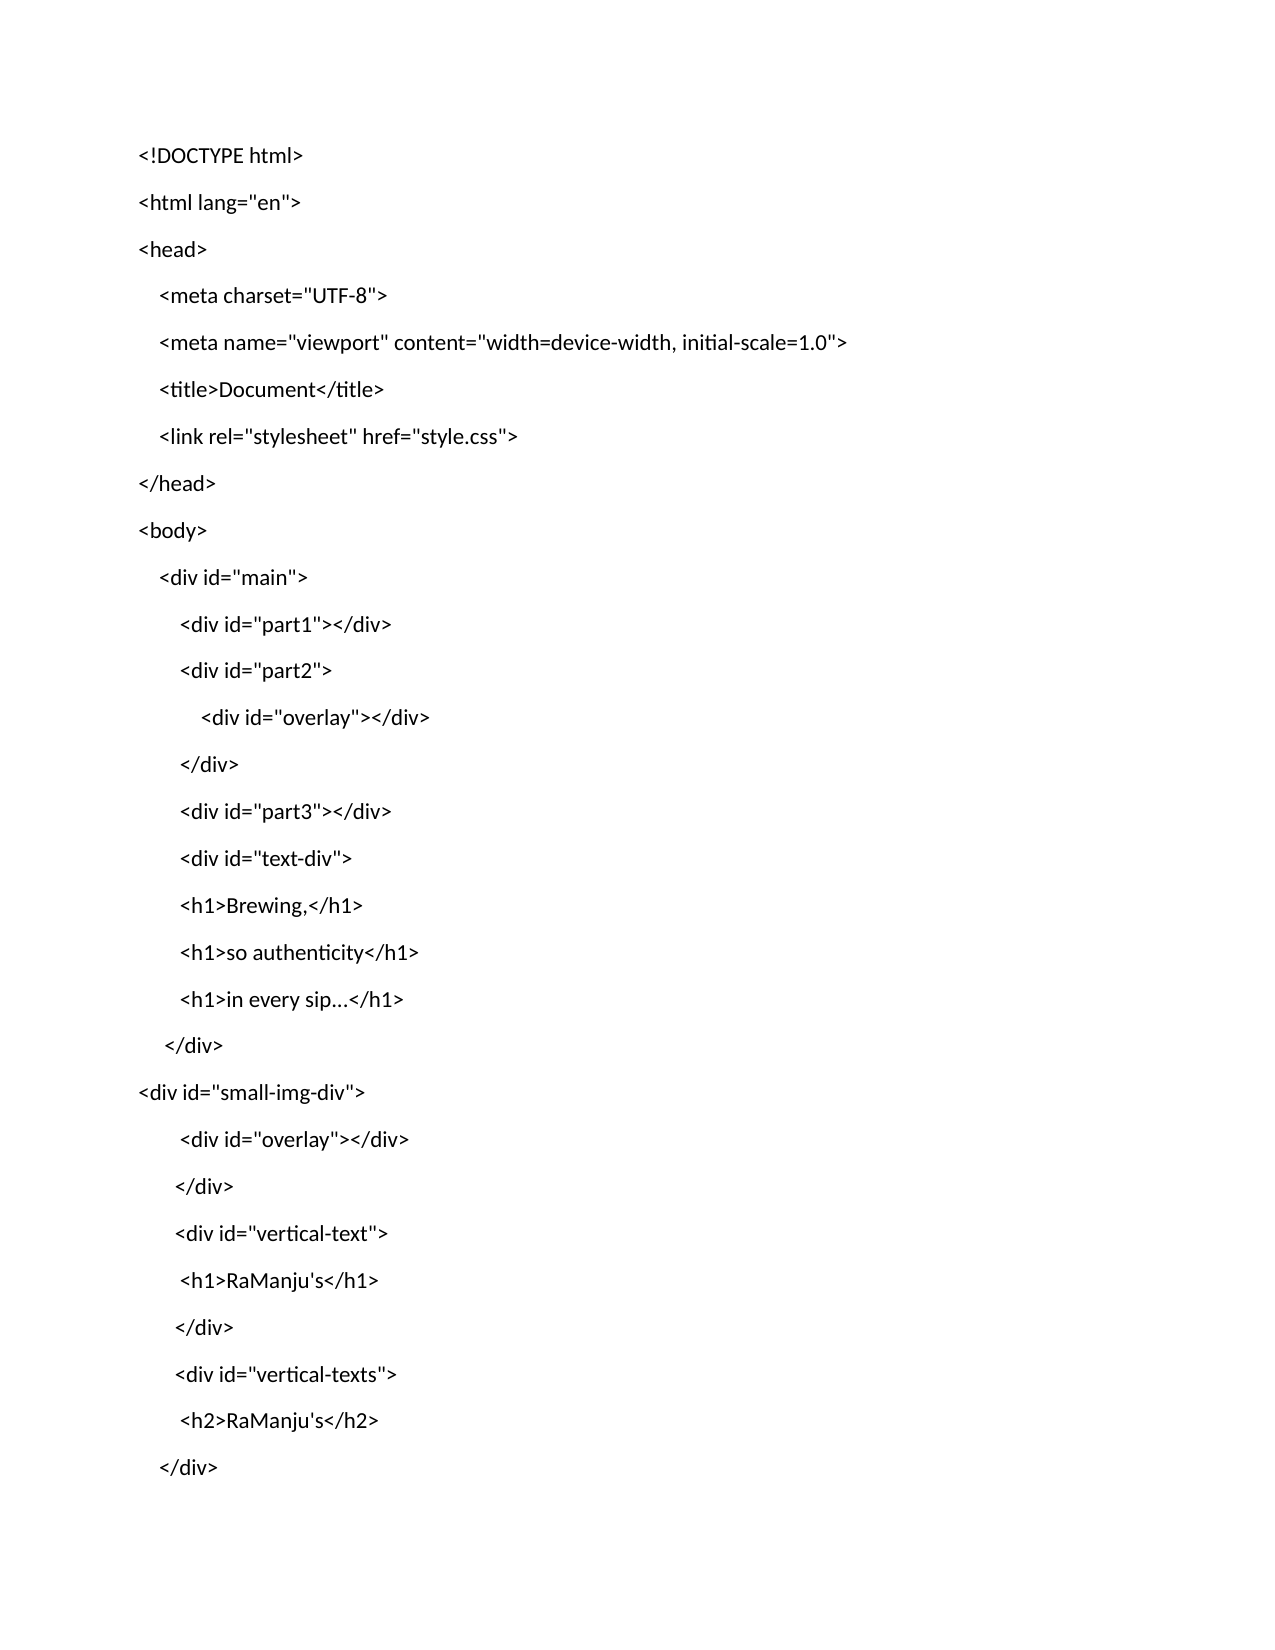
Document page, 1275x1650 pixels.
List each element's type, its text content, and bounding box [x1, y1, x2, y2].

text <h1>so authenticity</h1> [138, 938, 1137, 966]
text <head> [138, 235, 1137, 263]
text <h1>in every sip...</h1> [138, 985, 1137, 1013]
text </div> [138, 1032, 1137, 1060]
text <h1>Brewing,</h1> [138, 891, 1137, 919]
text </div> [138, 1172, 1137, 1200]
text <body> [138, 516, 1137, 544]
text <div id="vertical-texts"> [138, 1360, 1137, 1388]
text <div id="part3"></div> [138, 797, 1137, 825]
text <h2>RaManju's</h2> [138, 1407, 1137, 1435]
text <html lang="en"> [138, 188, 1137, 216]
text <div id="overlay"></div> [138, 703, 1137, 732]
text <title>Document</title> [138, 375, 1137, 403]
text </div> [138, 1313, 1137, 1341]
text <meta name="viewport" content="width=device-width, initial-scale=1.0"> [138, 328, 1137, 357]
text <div id="part2"> [138, 657, 1137, 685]
text <!DOCTYPE html> [138, 141, 1137, 169]
text <div id="main"> [138, 563, 1137, 591]
text <h1>RaManju's</h1> [138, 1266, 1137, 1294]
text <div id="text-div"> [138, 844, 1137, 872]
text <link rel="stylesheet" href="style.css"> [138, 422, 1137, 450]
text <div id="vertical-text"> [138, 1219, 1137, 1247]
text <div id="small-img-div"> [138, 1078, 1137, 1107]
text </div> [138, 1453, 1137, 1482]
text </head> [138, 469, 1137, 497]
text <meta charset="UTF-8"> [138, 282, 1137, 310]
text <div id="overlay"></div> [138, 1125, 1137, 1153]
text <div id="part1"></div> [138, 610, 1137, 638]
text </div> [138, 750, 1137, 778]
